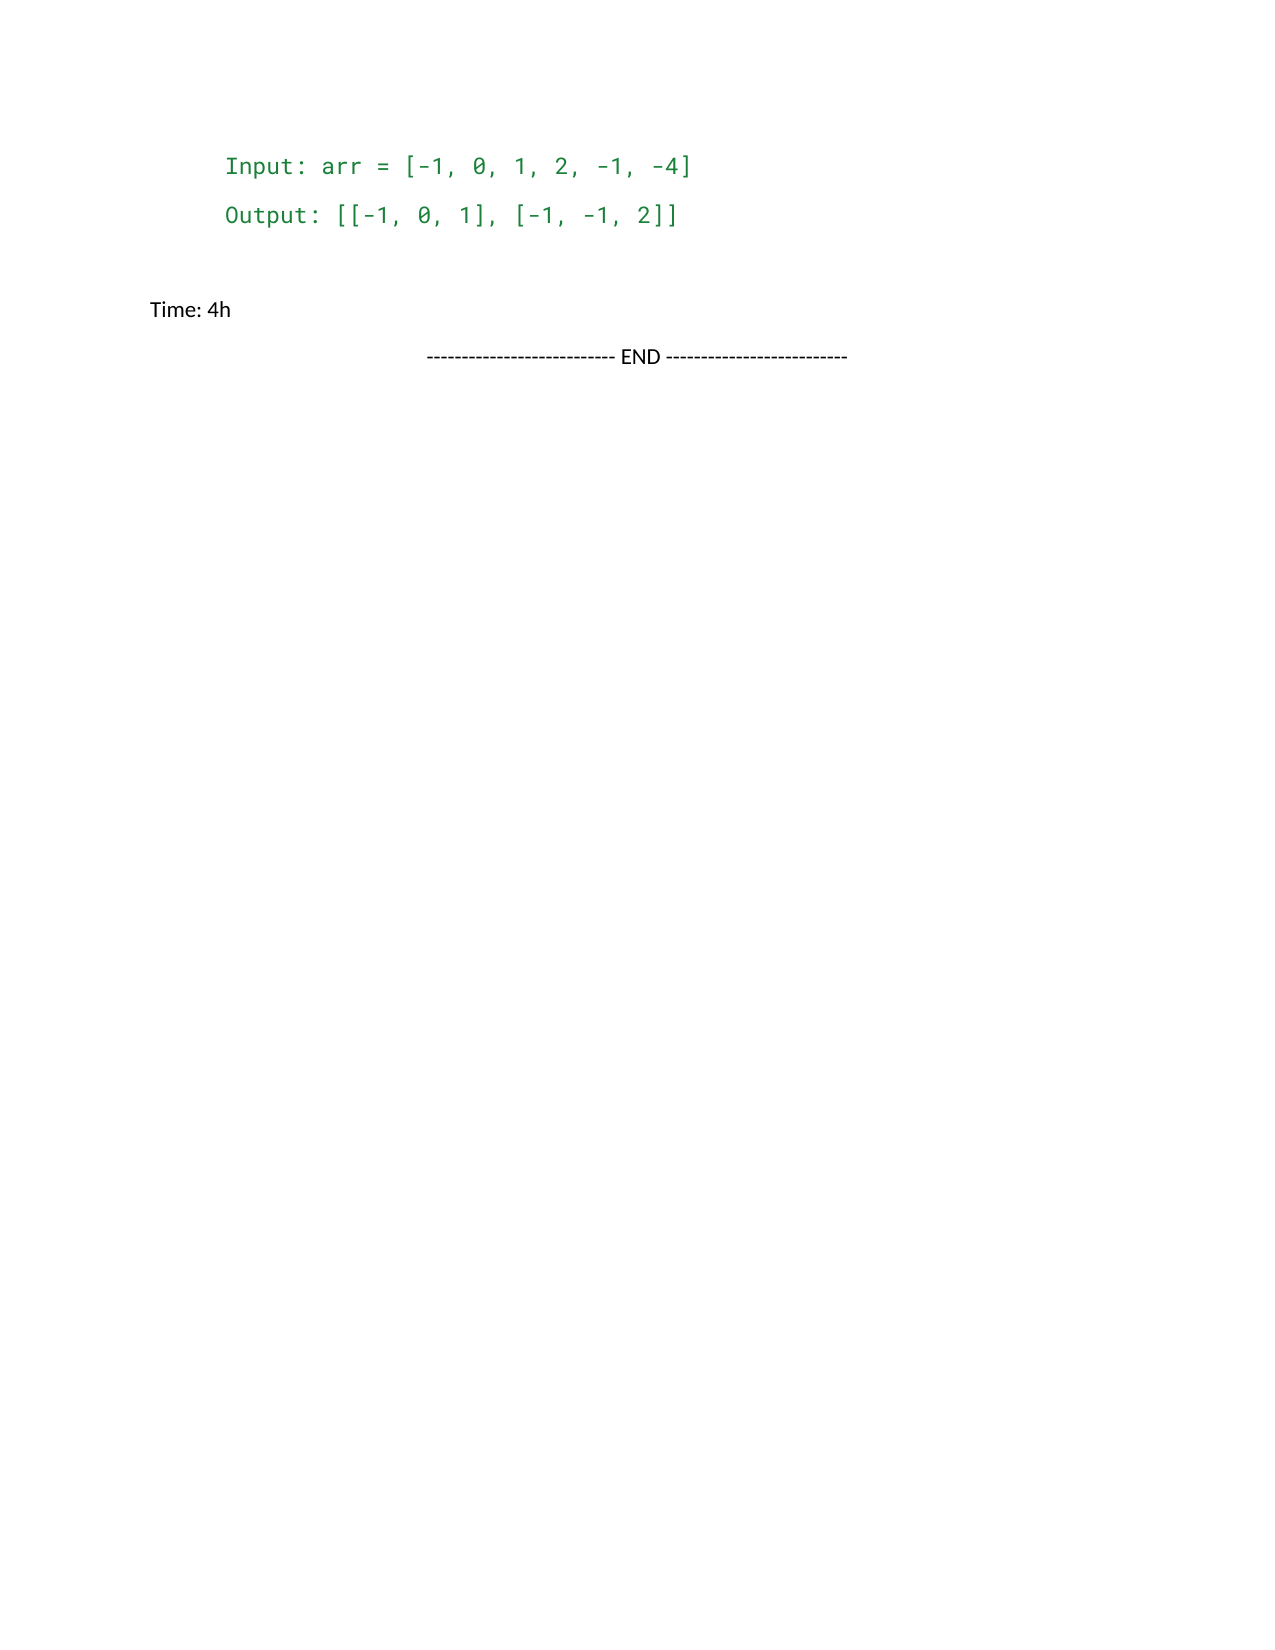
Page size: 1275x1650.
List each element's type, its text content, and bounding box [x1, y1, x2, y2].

text --------------------------- END -------------------------- [150, 342, 1125, 370]
text Output: [[-1, 0, 1], [-1, -1, 2]] [225, 199, 1125, 229]
text Time: 4h [150, 295, 1125, 323]
text Input: arr = [-1, 0, 1, 2, -1, -4] [225, 150, 1125, 180]
